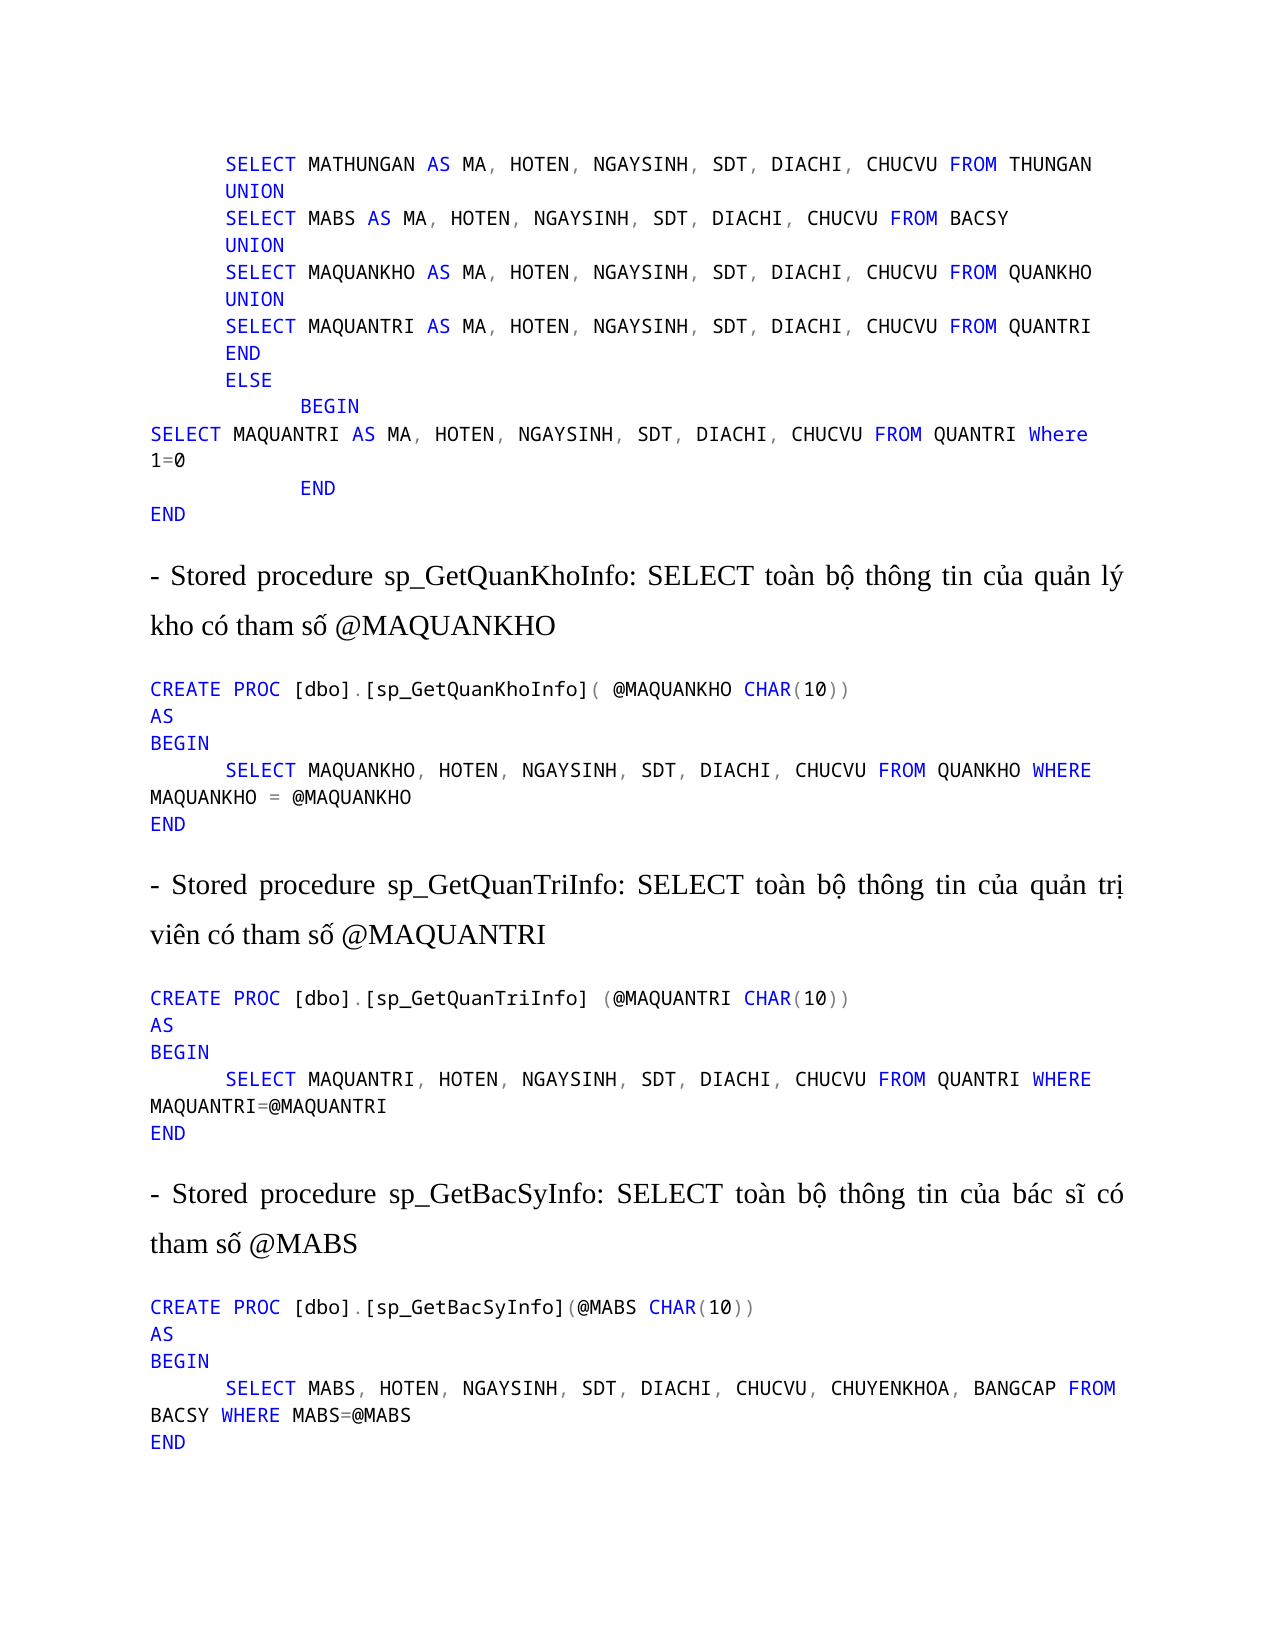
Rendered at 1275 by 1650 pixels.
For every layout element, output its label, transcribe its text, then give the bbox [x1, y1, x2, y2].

text CREATE PROC [dbo].[sp_GetBacSyInfo](@MABS CHAR(10)) [150, 1294, 1125, 1321]
text UNION [150, 285, 1125, 312]
text BEGIN [150, 1348, 1125, 1374]
text SELECT MATHUNGAN AS MA, HOTEN, NGAYSINH, SDT, DIACHI, CHUCVU FROM THUNGAN [150, 150, 1125, 177]
text AS [150, 702, 1125, 729]
text END [150, 339, 1125, 366]
text SELECT MAQUANTRI AS MA, HOTEN, NGAYSINH, SDT, DIACHI, CHUCVU FROM QUANTRI [150, 312, 1125, 339]
text END [150, 1428, 1125, 1456]
text SELECT MAQUANKHO AS MA, HOTEN, NGAYSINH, SDT, DIACHI, CHUCVU FROM QUANKHO [150, 258, 1125, 285]
text END [150, 1119, 1125, 1146]
text BEGIN [150, 729, 1125, 756]
text END [150, 810, 1125, 837]
text END [150, 474, 1125, 501]
text UNION [150, 177, 1125, 204]
text - Stored procedure sp_GetBacSyInfo: SELECT toàn bộ thông tin của bác sĩ có tham số @MABS [150, 1176, 1125, 1260]
text CREATE PROC [dbo].[sp_GetQuanKhoInfo]( @MAQUANKHO CHAR(10)) [150, 675, 1125, 702]
text - Stored procedure sp_GetQuanKhoInfo: SELECT toàn bộ thông tin của quản lý kho có tham số @MAQUANKHO [150, 558, 1125, 642]
text AS [150, 1321, 1125, 1348]
text END [150, 501, 1125, 528]
text SELECT MABS AS MA, HOTEN, NGAYSINH, SDT, DIACHI, CHUCVU FROM BACSY [150, 204, 1125, 231]
text SELECT MAQUANKHO, HOTEN, NGAYSINH, SDT, DIACHI, CHUCVU FROM QUANKHO WHERE MAQUANKHO = @MAQUANKHO [150, 756, 1125, 810]
text SELECT MAQUANTRI, HOTEN, NGAYSINH, SDT, DIACHI, CHUCVU FROM QUANTRI WHERE MAQUANTRI=@MAQUANTRI [150, 1065, 1125, 1119]
text AS [150, 1011, 1125, 1038]
text ELSE [150, 366, 1125, 393]
text SELECT MABS, HOTEN, NGAYSINH, SDT, DIACHI, CHUCVU, CHUYENKHOA, BANGCAP FROM BACSY WHERE MABS=@MABS [150, 1374, 1125, 1428]
text CREATE PROC [dbo].[sp_GetQuanTriInfo] (@MAQUANTRI CHAR(10)) [150, 984, 1125, 1011]
text SELECT MAQUANTRI AS MA, HOTEN, NGAYSINH, SDT, DIACHI, CHUCVU FROM QUANTRI Where 1=0 [150, 420, 1125, 474]
text BEGIN [150, 393, 1125, 420]
text UNION [150, 231, 1125, 258]
text BEGIN [150, 1038, 1125, 1065]
text - Stored procedure sp_GetQuanTriInfo: SELECT toàn bộ thông tin của quản trị viên có tham số @MAQUANTRI [150, 867, 1125, 951]
